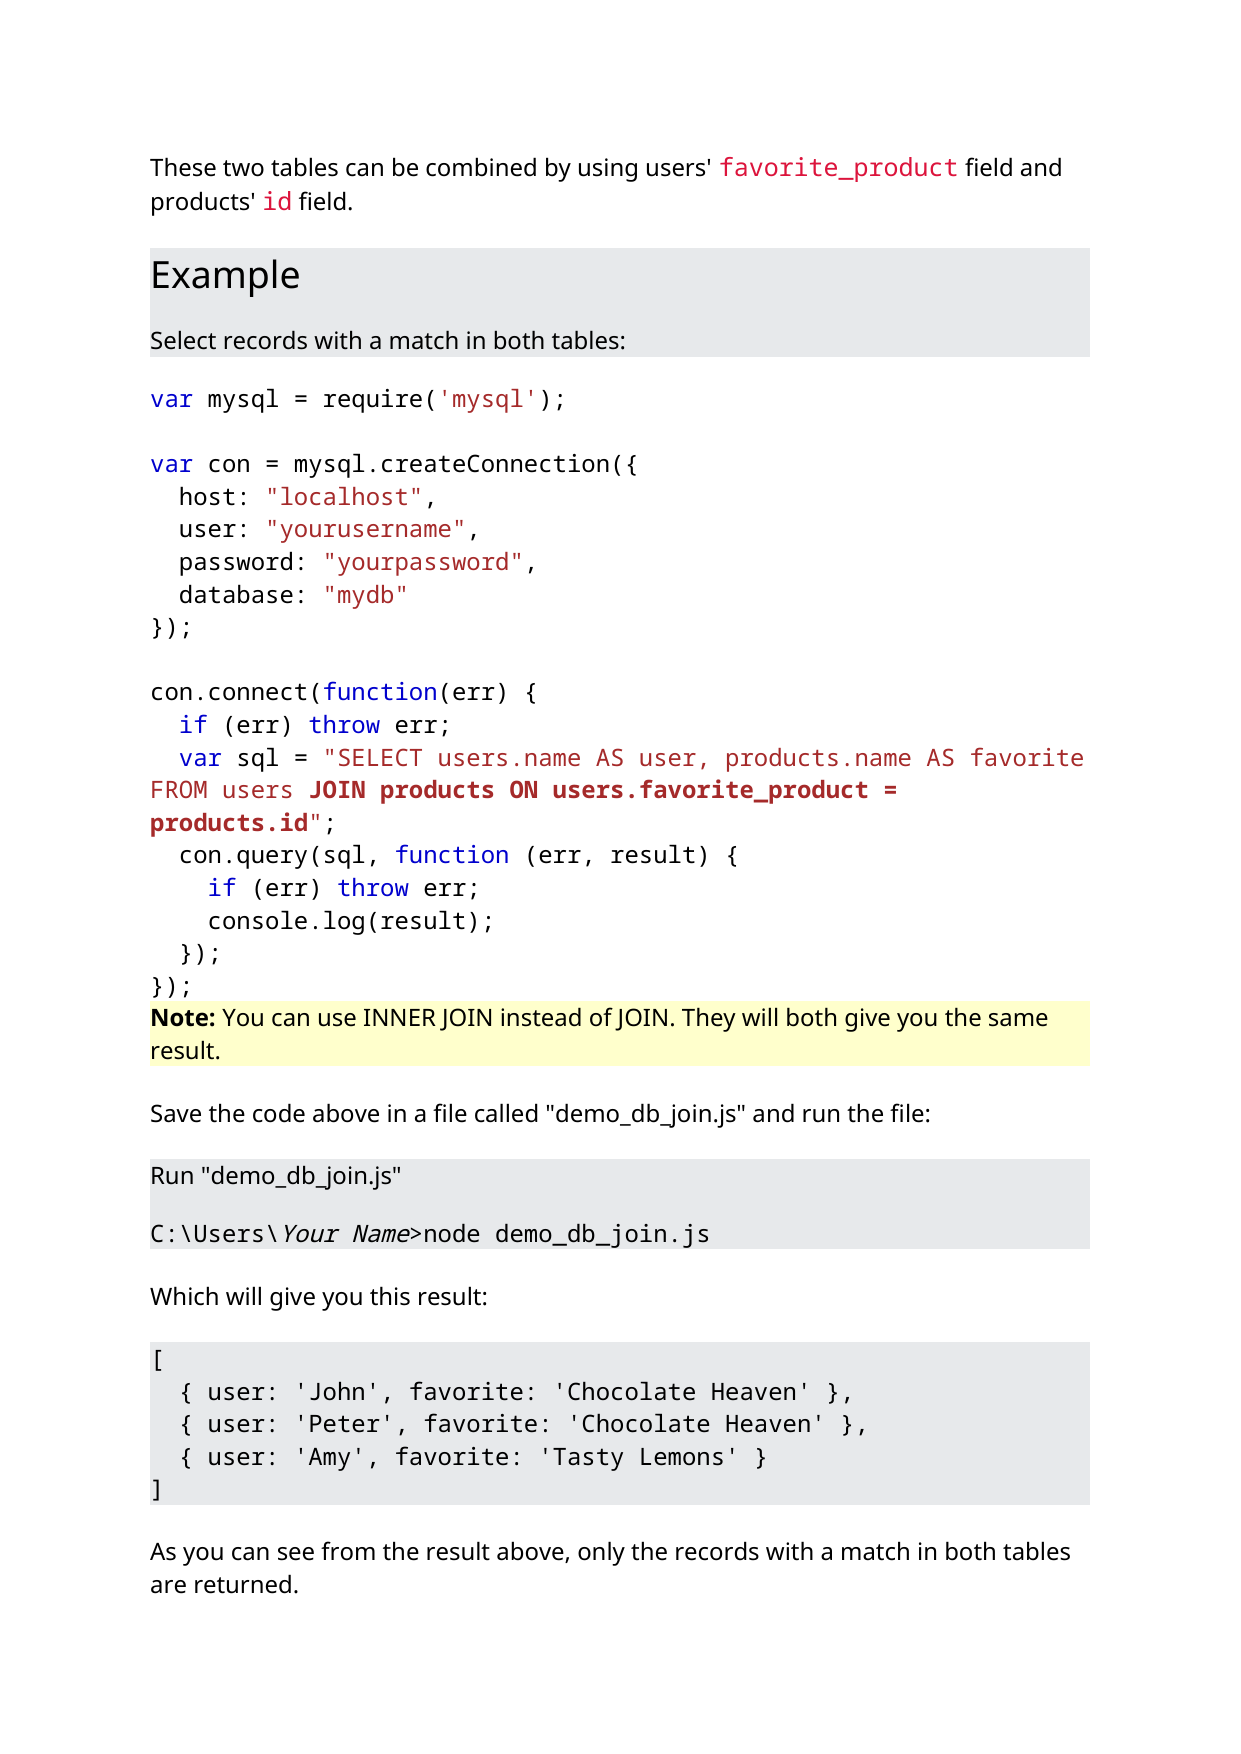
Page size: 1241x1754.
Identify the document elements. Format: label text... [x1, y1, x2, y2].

text These two tables can be combined by using users' favorite_product field and products' id field. [150, 150, 1090, 218]
text Run "demo_db_join.js" [150, 1159, 1090, 1192]
text Example [150, 248, 1090, 299]
text Which will give you this result: [150, 1279, 1090, 1312]
text [ { user: 'John', favorite: 'Chocolate Heaven' }, { user: 'Peter', favorite: 'Chocolate Heaven' }, { user: 'Amy', favorite: 'Tasty Lemons' } ] [150, 1342, 1090, 1505]
text Note: You can use INNER JOIN instead of JOIN. They will both give you the same result. [150, 1001, 1090, 1066]
text As you can see from the result above, only the records with a match in both tables are returned. [150, 1535, 1090, 1600]
text C:\Users\Your Name>node demo_db_join.js [150, 1217, 1090, 1249]
text Select records with a match in both tables: [150, 324, 1090, 357]
text Save the code above in a file called "demo_db_join.js" and run the file: [150, 1096, 1090, 1129]
text var mysql = require('mysql'); var con = mysql.createConnection({ host: "localhost", user: "yourusername", password: "yourpassword", database: "mydb" }); con.connect(function(err) { if (err) throw err; var sql = "SELECT users.name AS user, products.name AS favorite FROM users JOIN products ON users.favorite_product = products.id"; con.query(sql, function (err, result) { if (err) throw err; console.log(result); }); }); [150, 382, 1090, 1001]
